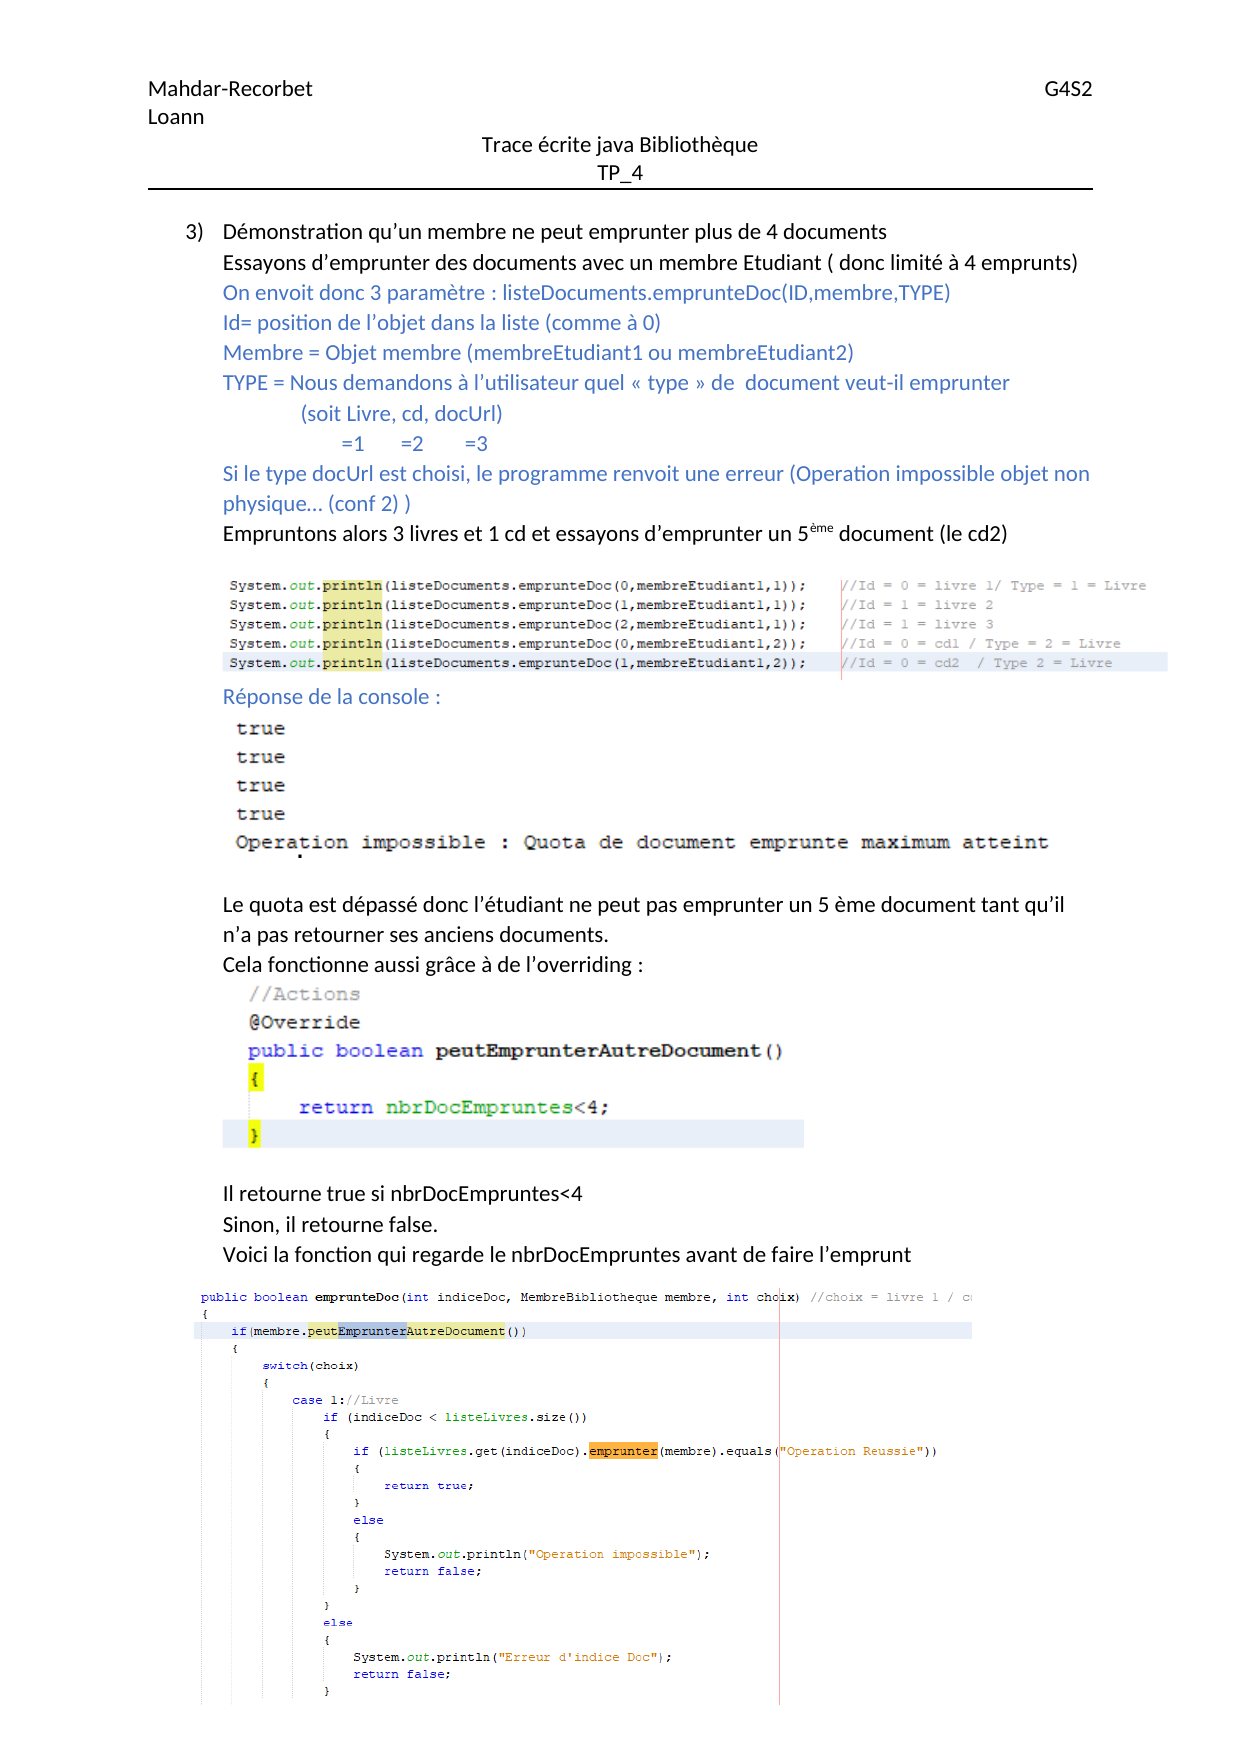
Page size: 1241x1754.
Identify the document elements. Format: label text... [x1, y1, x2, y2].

list Id= position de l’objet dans la liste (comme à 0) [223, 308, 1093, 336]
list Membre = Objet membre (membreEtudiant1 ou membreEtudiant2) [223, 338, 1093, 366]
picture [222, 580, 1168, 680]
list Réponse de la console : [223, 682, 1093, 710]
picture [222, 980, 804, 1178]
list Le quota est dépassé donc l’étudiant ne peut pas emprunter un 5 ème document tant qu’il n’a pas retourner ses anciens documents. [223, 890, 1093, 948]
list Sinon, il retourne false. [223, 1210, 1093, 1238]
list Cela fonctionne aussi grâce à de l’overriding : [223, 950, 1093, 978]
list On envoit donc 3 paramètre : listeDocuments.emprunteDoc(ID,membre,TYPE) [223, 278, 1093, 306]
picture [222, 712, 1114, 858]
list Démonstration qu’un membre ne peut emprunter plus de 4 documents [185, 217, 1093, 246]
list Il retourne true si nbrDocEmpruntes<4 [223, 1179, 1093, 1207]
list Si le type docUrl est choisi, le programme renvoit une erreur (Operation impossible objet non physique… (conf 2) ) [223, 459, 1093, 517]
picture [193, 1288, 972, 1705]
list Empruntons alors 3 livres et 1 cd et essayons d’emprunter un 5ème document (le cd2) [223, 519, 1093, 548]
list Voici la fonction qui regarde le nbrDocEmpruntes avant de faire l’emprunt [223, 1240, 1093, 1268]
list Essayons d’emprunter des documents avec un membre Etudiant ( donc limité à 4 emprunts) [223, 248, 1093, 276]
list TYPE = Nous demandons à l’utilisateur quel « type » de document veut-il emprunter (soit Livre, cd, docUrl) [223, 368, 1093, 427]
list =1 =2 =3 [223, 429, 1093, 457]
